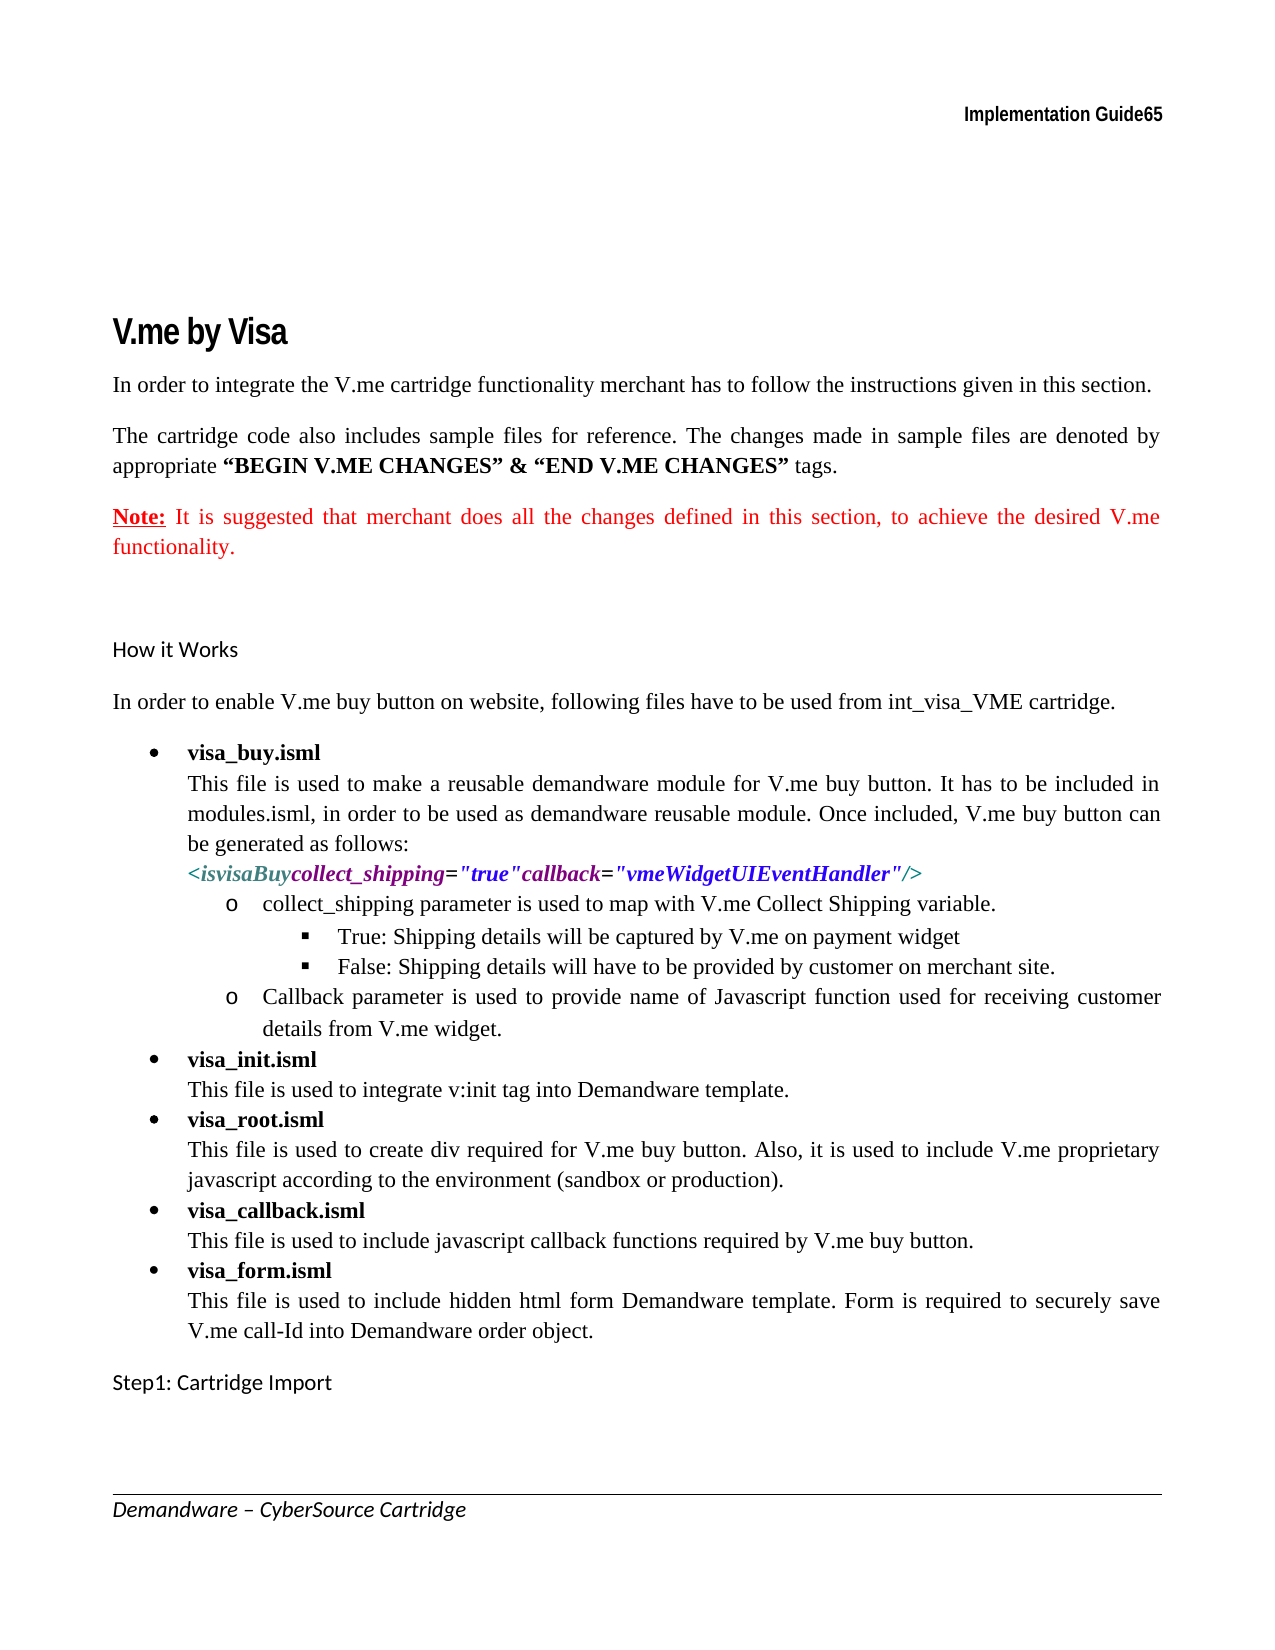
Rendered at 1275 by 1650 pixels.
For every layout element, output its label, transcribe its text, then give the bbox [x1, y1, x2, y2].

text Note: It is suggested that merchant does all the changes defined in this section, to achieve the desired V.me functionality. [112, 503, 1162, 560]
text In order to integrate the V.me cartridge functionality merchant has to follow the instructions given in this section. [112, 371, 1162, 397]
list This file is used to make a reusable demandware module for V.me buy button. It has to be included in modules.isml, in order to be used as demandware reusable module. Once included, V.me buy button can be generated as follows: [187, 770, 1162, 856]
list This file is used to create div required for V.me buy button. Also, it is used to include V.me proprietary javascript according to the environment (sandbox or production). [187, 1136, 1162, 1193]
list False: Shipping details will have to be provided by customer on merchant site. [300, 953, 1162, 979]
list visa_root.isml [150, 1106, 1162, 1132]
text The cartridge code also includes sample files for reference. The changes made in sample files are denoted by appropriate “BEGIN V.ME CHANGES” & “END V.ME CHANGES” tags. [112, 422, 1162, 478]
list visa_buy.isml [150, 739, 1162, 766]
list This file is used to include javascript callback functions required by V.me buy button. [187, 1227, 1162, 1253]
list collect_shipping parameter is used to map with V.me Collect Shipping variable. [225, 891, 1162, 919]
text Step1: Cartridge Import [112, 1368, 1162, 1397]
list visa_init.isml [150, 1046, 1162, 1072]
list True: Shipping details will be captured by V.me on payment widget [300, 923, 1162, 949]
list This file is used to include hidden html form Demandware template. Form is required to securely save V.me call-Id into Demandware order object. [187, 1287, 1162, 1344]
list <isvisaBuycollect_shipping="true"callback="vmeWidgetUIEventHandler"/> [187, 860, 1162, 887]
list Callback parameter is used to provide name of Javascript function used for receiving customer details from V.me widget. [225, 983, 1162, 1042]
text How it Works [112, 635, 1162, 663]
list visa_callback.isml [150, 1197, 1162, 1223]
subtitle V.me by Visa [112, 309, 1162, 352]
list This file is used to integrate v:init tag into Demandware template. [187, 1076, 1162, 1102]
text In order to enable V.me buy button on website, following files have to be used from int_visa_VME cartridge. [112, 688, 1162, 715]
list visa_form.isml [150, 1257, 1162, 1283]
